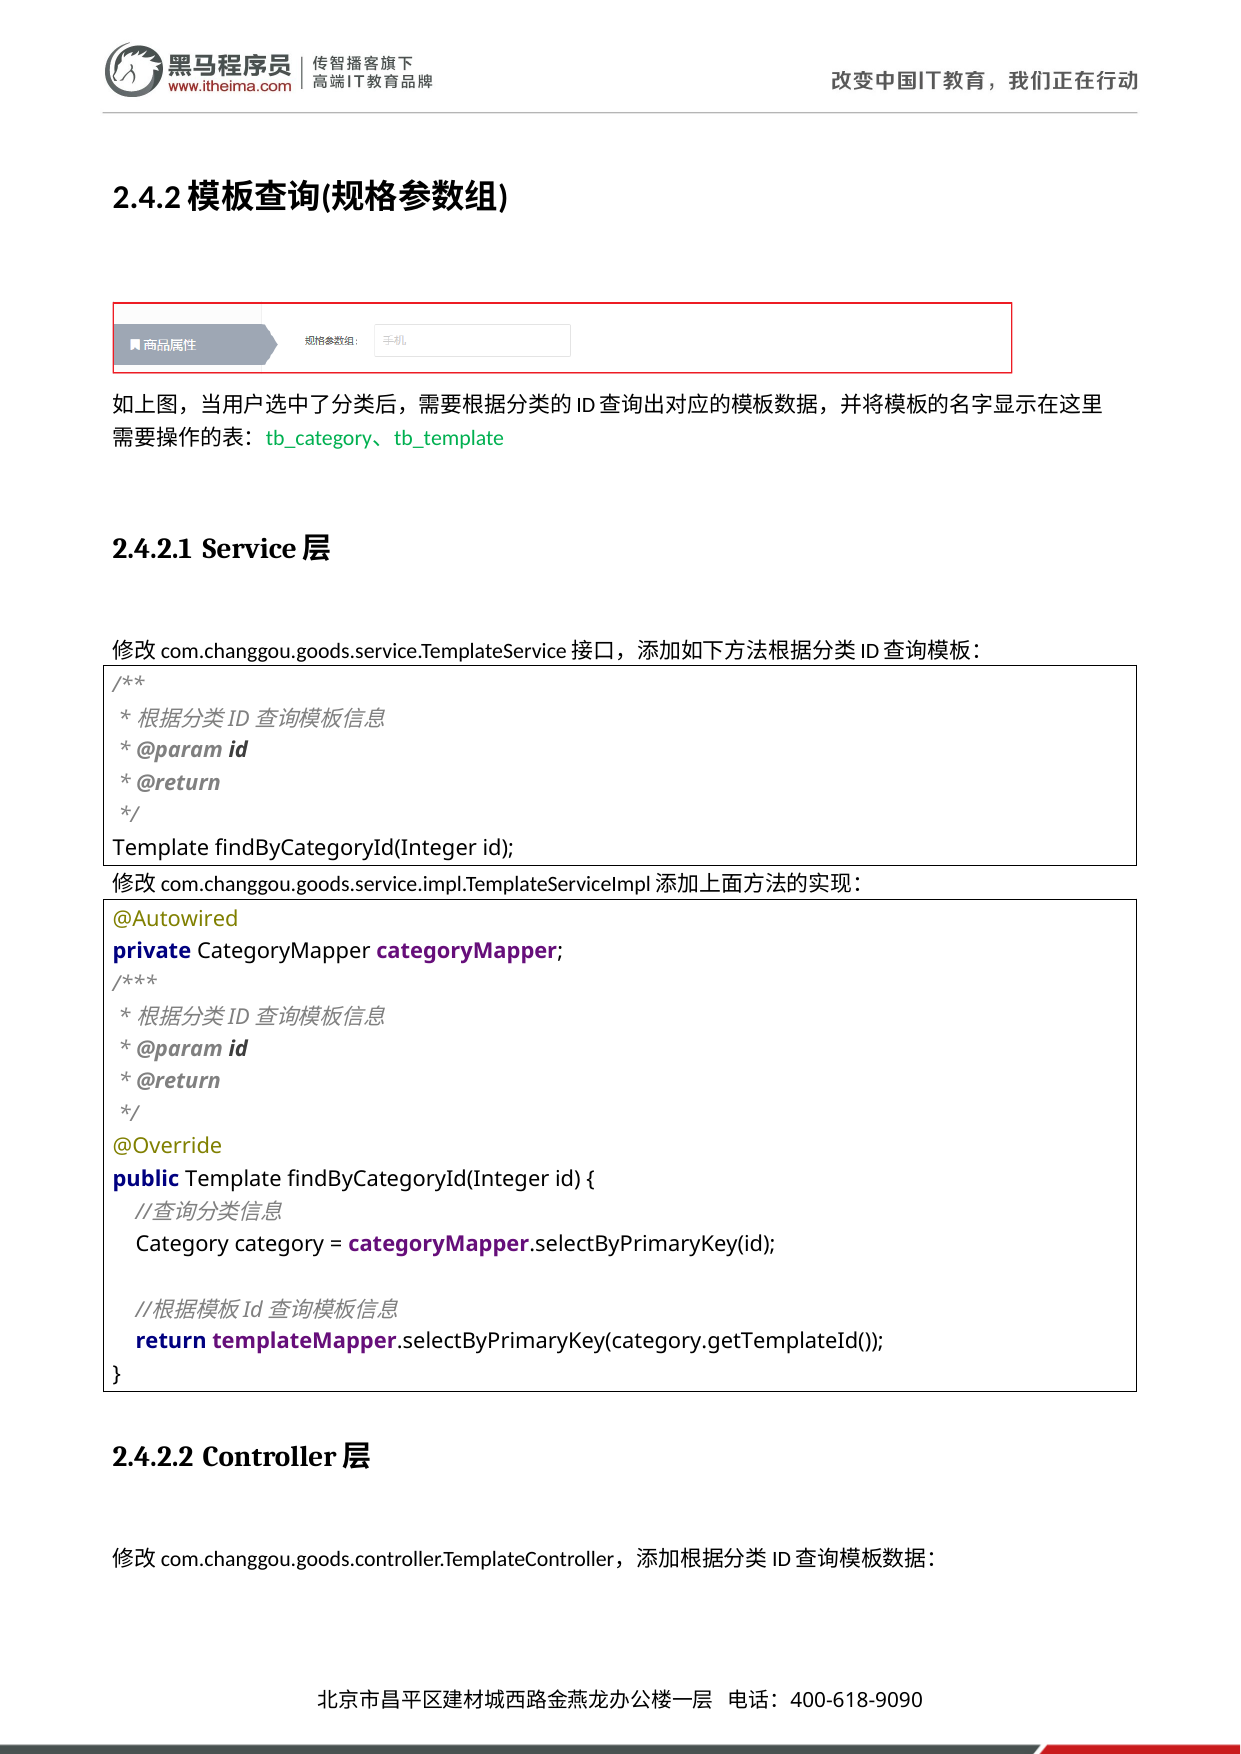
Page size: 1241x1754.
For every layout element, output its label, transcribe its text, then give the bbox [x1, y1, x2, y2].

subtitle Service层 [112, 513, 1128, 578]
text 修改com.changgou.goods.service.impl.TemplateServiceImpl添加上面方法的实现： [112, 866, 1128, 898]
text 修改com.changgou.goods.controller.TemplateController，添加根据分类ID查询模板数据： [112, 1540, 1128, 1573]
picture [0, 1686, 1241, 1754]
picture [112, 301, 1013, 374]
subtitle Controller层 [112, 1421, 1128, 1486]
text @Autowired private CategoryMapper categoryMapper; /*** * 根据分类ID查询模板信息 * @param id * @return */ @Override public Template findByCategoryId(Integer id) { //查询分类信息 Category category = categoryMapper.selectByPrimaryKey(id); //根据模板Id查询模板信息 return templateMapper.selectByPrimaryKey(category.getTemplateId()); } [104, 900, 1136, 1391]
text 修改com.changgou.goods.service.TemplateService接口，添加如下方法根据分类ID查询模板： [112, 632, 1128, 665]
text 需要操作的表：tb_category、tb_template [112, 419, 1128, 452]
picture [0, 4, 1240, 121]
subtitle 模板查询(规格参数组) [112, 162, 1128, 227]
text /** * 根据分类ID查询模板信息 * @param id * @return */ Template findByCategoryId(Integer id); [104, 666, 1136, 865]
text 如上图，当用户选中了分类后，需要根据分类的ID查询出对应的模板数据，并将模板的名字显示在这里 [112, 387, 1128, 419]
